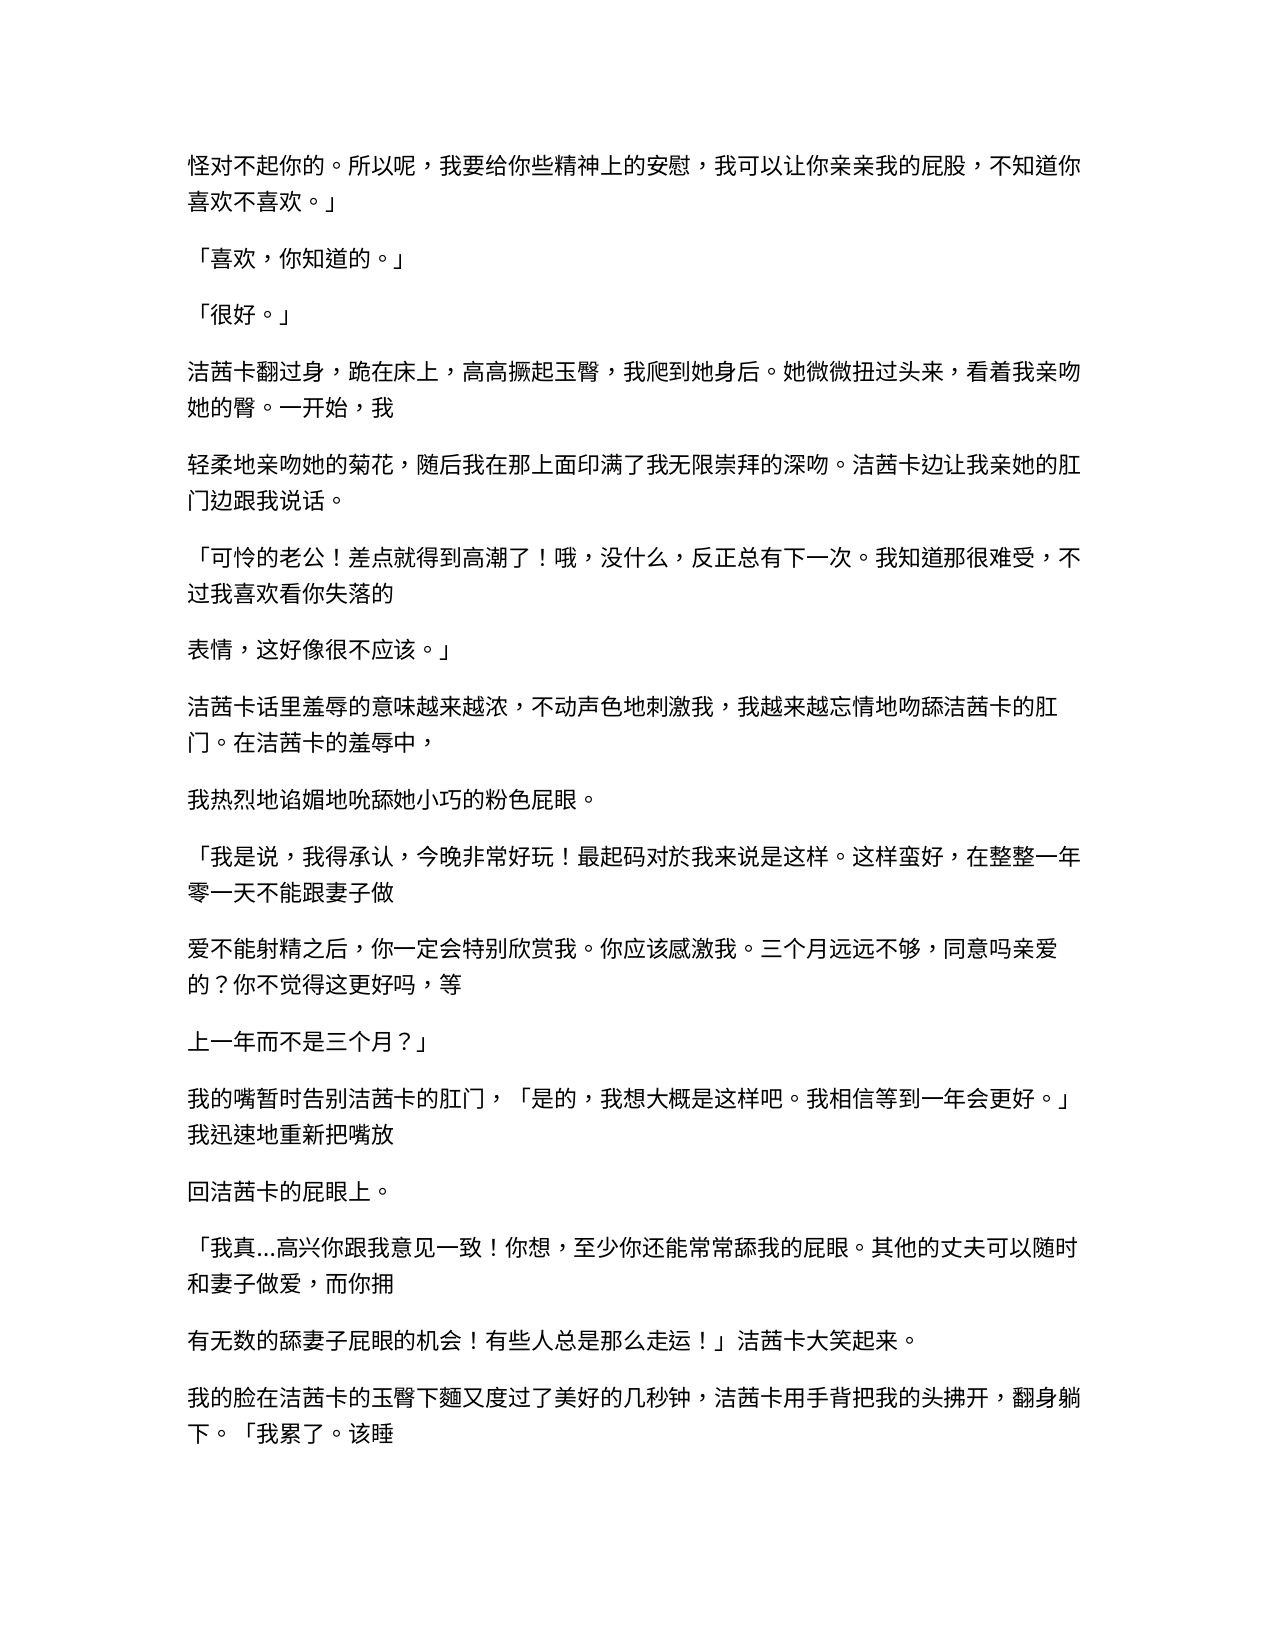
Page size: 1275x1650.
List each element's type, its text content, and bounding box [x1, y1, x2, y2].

text 轻柔地亲吻她的菊花，随后我在那上面印满了我无限崇拜的深吻。洁茜卡边让我亲她的肛门边跟我说话。 [187, 449, 1087, 516]
text 上一年而不是三个月？」 [187, 1026, 1087, 1057]
text 爱不能射精之后，你一定会特别欣赏我。你应该感激我。三个月远远不够，同意吗亲爱的？你不觉得这更好吗，等 [187, 933, 1087, 1001]
text 我的脸在洁茜卡的玉臀下麵又度过了美好的几秒钟，洁茜卡用手背把我的头拂开，翻身躺下。「我累了。该睡 [187, 1382, 1087, 1449]
text 我热烈地谄媚地吮舔她小巧的粉色屁眼。 [187, 784, 1087, 815]
text 「很好。」 [187, 299, 1087, 331]
text 「可怜的老公！差点就得到高潮了！哦，没什么，反正总有下一次。我知道那很难受，不过我喜欢看你失落的 [187, 542, 1087, 609]
text 「我真…高兴你跟我意见一致！你想，至少你还能常常舔我的屁眼。其他的丈夫可以随时和妻子做爱，而你拥 [187, 1232, 1087, 1299]
text 表情，这好像很不应该。」 [187, 634, 1087, 666]
text 洁茜卡翻过身，跪在床上，高高撅起玉臀，我爬到她身后。她微微扭过头来，看着我亲吻她的臀。一开始，我 [187, 356, 1087, 423]
text 洁茜卡话里羞辱的意味越来越浓，不动声色地刺激我，我越来越忘情地吻舔洁茜卡的肛门。在洁茜卡的羞辱中， [187, 691, 1087, 758]
text 回洁茜卡的屁眼上。 [187, 1176, 1087, 1207]
text 有无数的舔妻子屁眼的机会！有些人总是那么走运！」洁茜卡大笑起来。 [187, 1325, 1087, 1356]
text 「喜欢，你知道的。」 [187, 243, 1087, 274]
text 怪对不起你的。所以呢，我要给你些精神上的安慰，我可以让你亲亲我的屁股，不知道你喜欢不喜欢。」 [187, 150, 1087, 217]
text 「我是说，我得承认，今晚非常好玩！最起码对於我来说是这样。这样蛮好，在整整一年零一天不能跟妻子做 [187, 841, 1087, 908]
text 我的嘴暂时告别洁茜卡的肛门，「是的，我想大概是这样吧。我相信等到一年会更好。」我迅速地重新把嘴放 [187, 1083, 1087, 1150]
